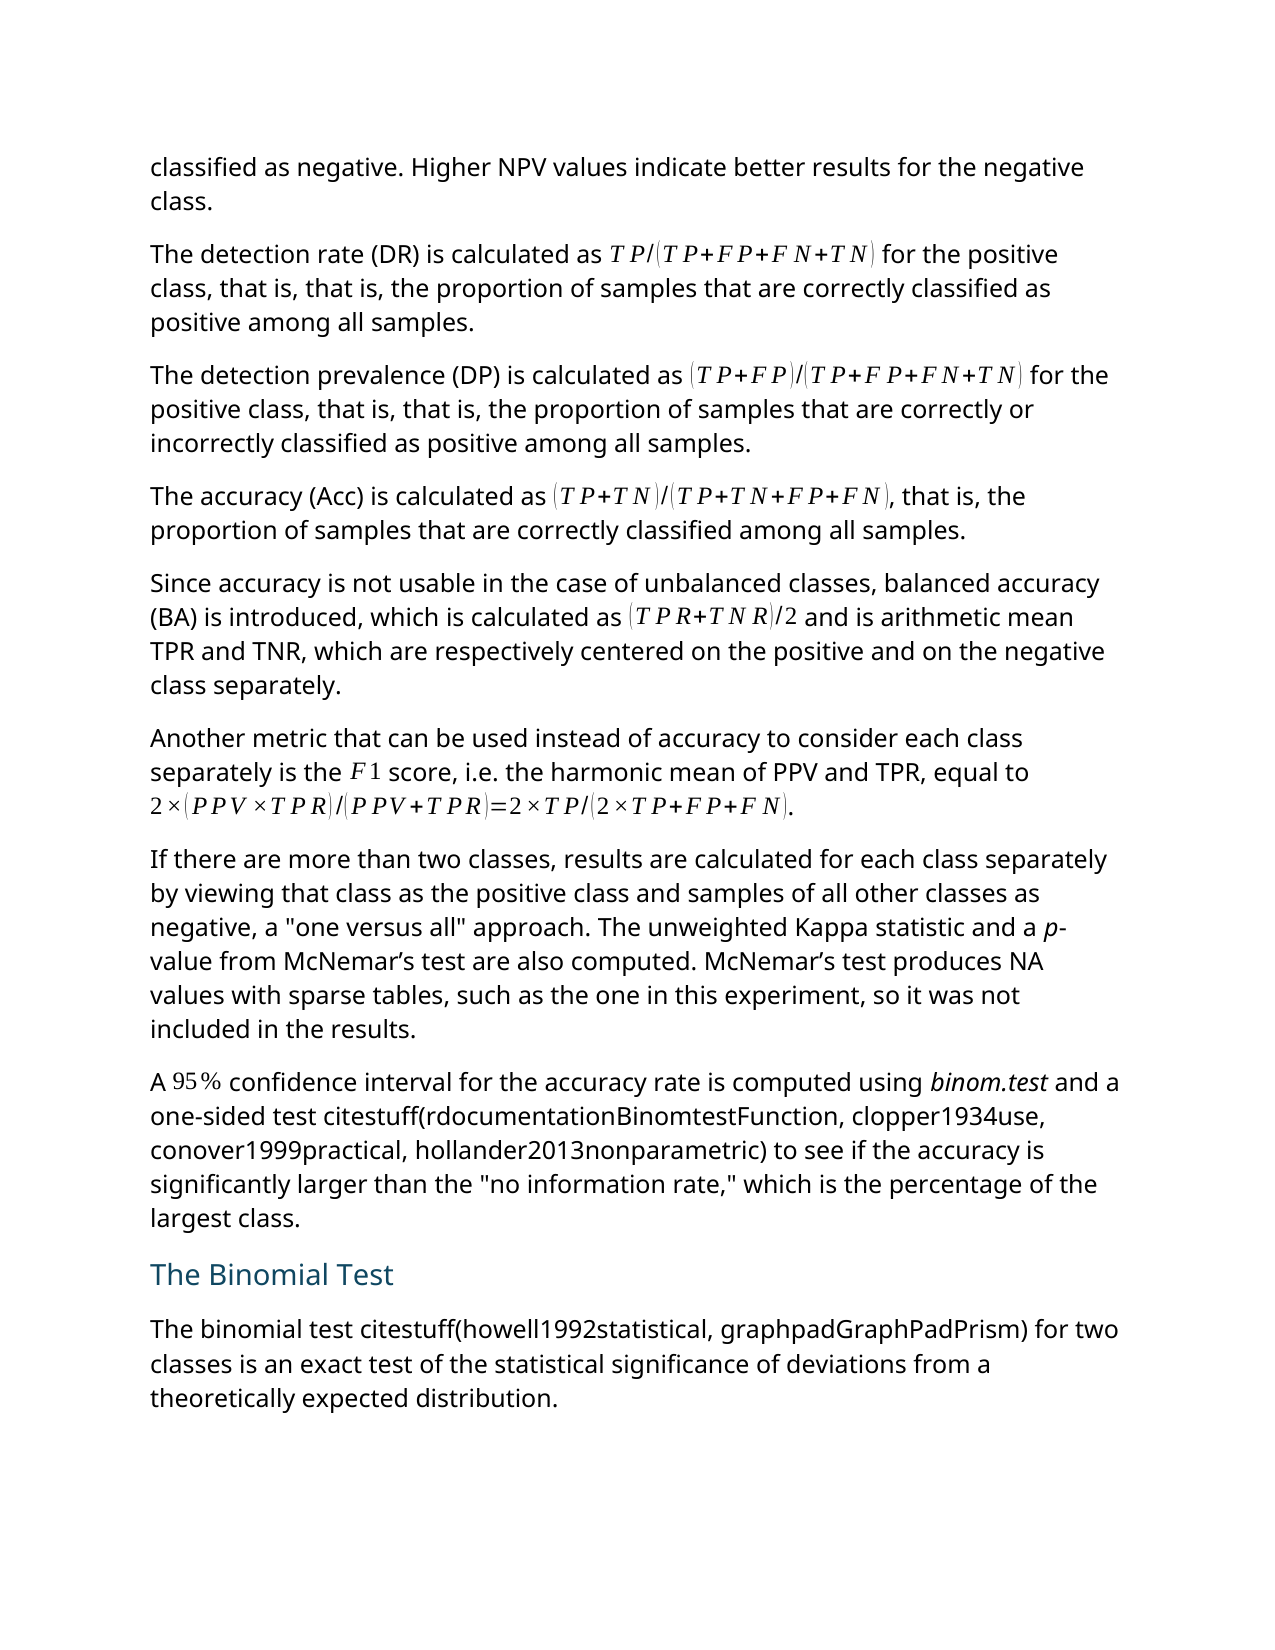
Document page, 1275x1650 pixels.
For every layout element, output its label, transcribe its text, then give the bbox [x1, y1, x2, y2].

subtitle The Binomial Test [150, 1254, 1125, 1293]
text Another metric that can be used instead of accuracy to consider each class separately is the score, i.e. the harmonic mean of PPV and TPR, equal to . [150, 721, 1125, 823]
text Since accuracy is not usable in the case of unbalanced classes, balanced accuracy (BA) is introduced, which is calculated as and is arithmetic mean TPR and TNR, which are respectively centered on the positive and on the negative class separately. [150, 566, 1125, 702]
text The detection prevalence (DP) is calculated as for the positive class, that is, that is, the proportion of samples that are correctly or incorrectly classified as positive among all samples. [150, 358, 1125, 460]
text The accuracy (Acc) is calculated as , that is, the proportion of samples that are correctly classified among all samples. [150, 479, 1125, 547]
text The binomial test citestuff(howell1992statistical, graphpadGraphPadPrism) for two classes is an exact test of the statistical significance of deviations from a theoretically expected distribution. [150, 1312, 1125, 1414]
text A confidence interval for the accuracy rate is computed using binom.test and a one-sided test citestuff(rdocumentationBinomtestFunction, clopper1934use, conover1999practical, hollander2013nonparametric) to see if the accuracy is significantly larger than the "no information rate," which is the percentage of the largest class. [150, 1065, 1125, 1235]
text If there are more than two classes, results are calculated for each class separately by viewing that class as the positive class and samples of all other classes as negative, a "one versus all" approach. The unweighted Kappa statistic and a p-value from McNemar’s test are also computed. McNemar’s test produces NA values with sparse tables, such as the one in this experiment, so it was not included in the results. [150, 842, 1125, 1046]
